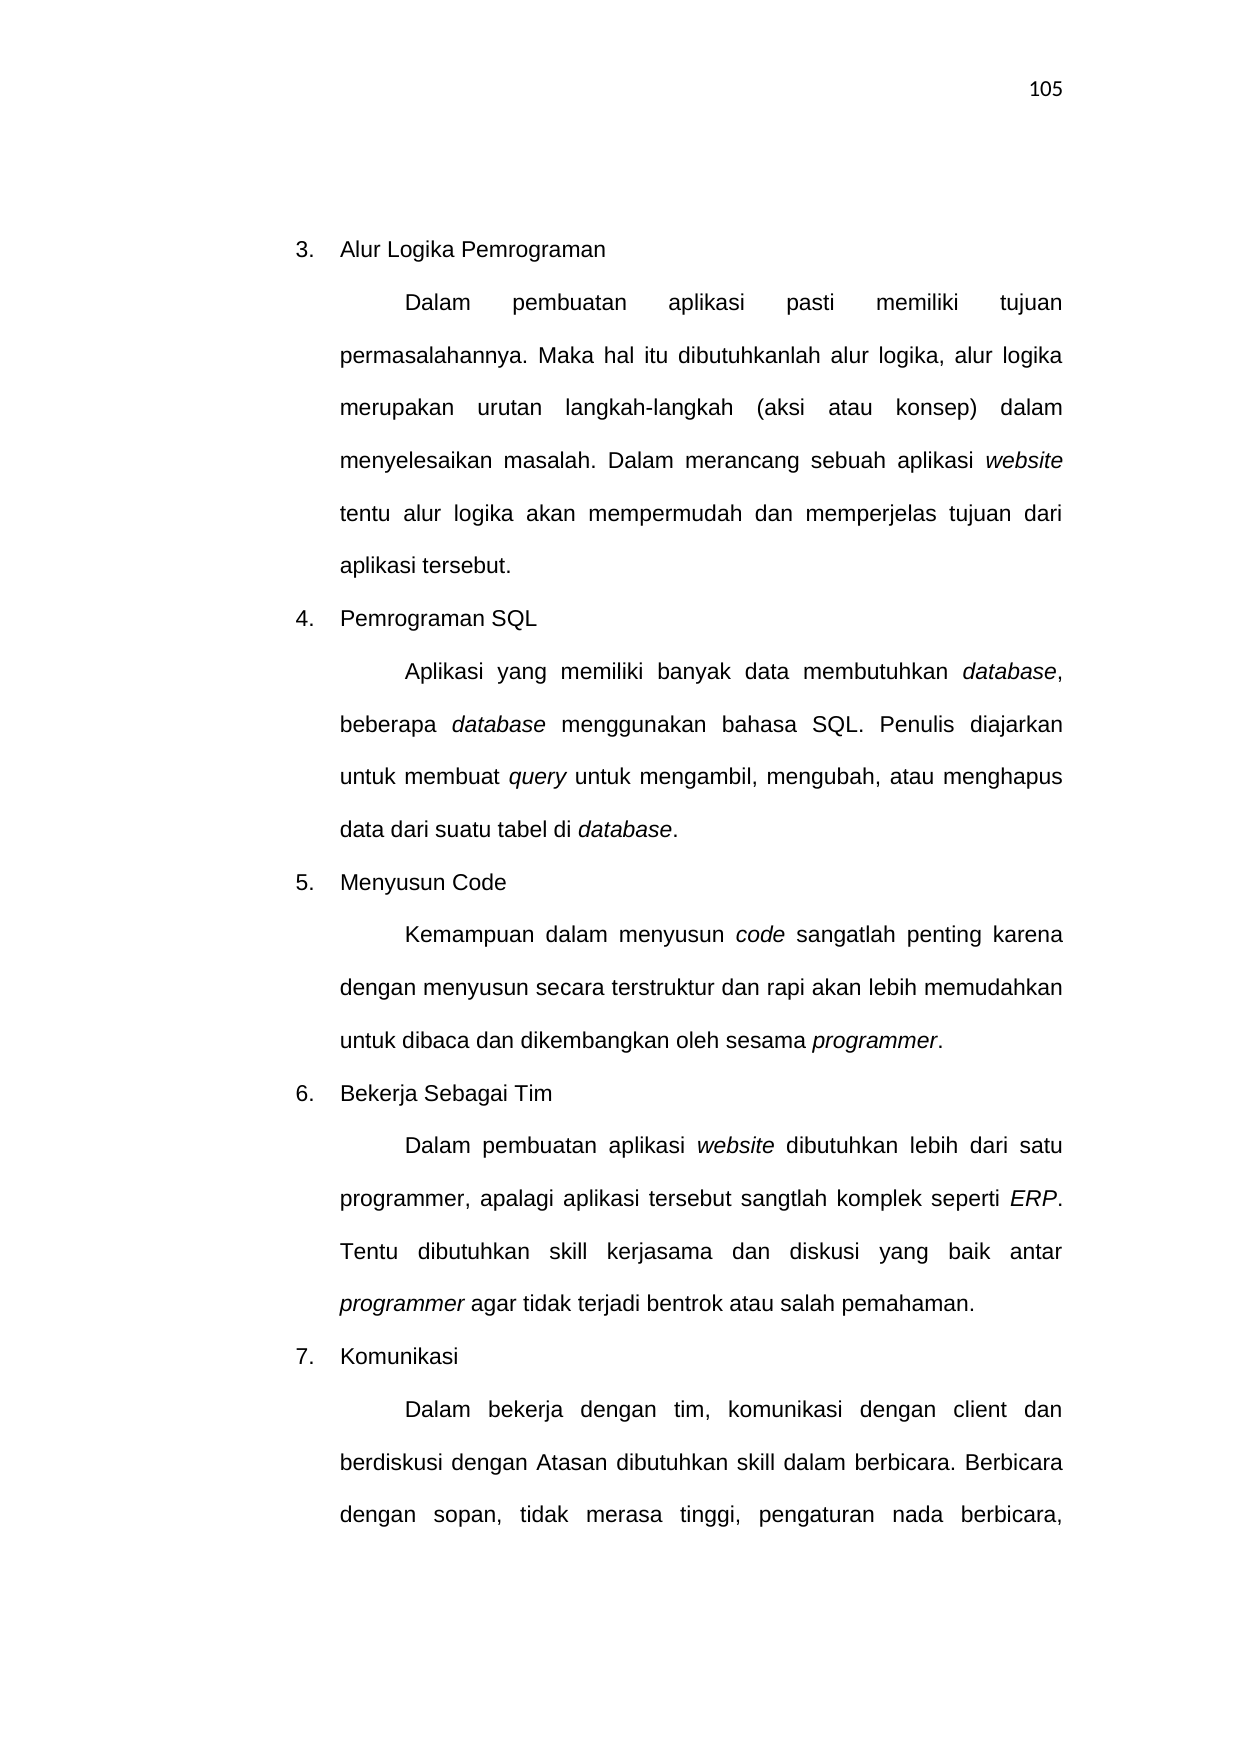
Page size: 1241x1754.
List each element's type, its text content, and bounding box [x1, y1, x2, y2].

list Menyusun Code [295, 869, 1063, 895]
list Bekerja Sebagai Tim [295, 1079, 1063, 1106]
list Dalam pembuatan aplikasi pasti memiliki tujuan permasalahannya. Maka hal itu dibutuhkanlah alur logika, alur logika merupakan urutan langkah-langkah (aksi atau konsep) dalam menyelesaikan masalah. Dalam merancang sebuah aplikasi website tentu alur logika akan mempermudah dan memperjelas tujuan dari aplikasi tersebut. [339, 289, 1063, 579]
list Alur Logika Pemrograman [295, 236, 1063, 263]
list Kemampuan dalam menyusun code sangatlah penting karena dengan menyusun secara terstruktur dan rapi akan lebih memudahkan untuk dibaca dan dikembangkan oleh sesama programmer. [339, 921, 1063, 1053]
list Pemrograman SQL [295, 605, 1063, 632]
list Dalam pembuatan aplikasi website dibutuhkan lebih dari satu programmer, apalagi aplikasi tersebut sangtlah komplek seperti ERP. Tentu dibutuhkan skill kerjasama dan diskusi yang baik antar programmer agar tidak terjadi bentrok atau salah pemahaman. [339, 1132, 1063, 1317]
list Komunikasi [295, 1343, 1063, 1369]
list Aplikasi yang memiliki banyak data membutuhkan database, beberapa database menggunakan bahasa SQL. Penulis diajarkan untuk membuat query untuk mengambil, mengubah, atau menghapus data dari suatu tabel di database. [339, 658, 1063, 842]
